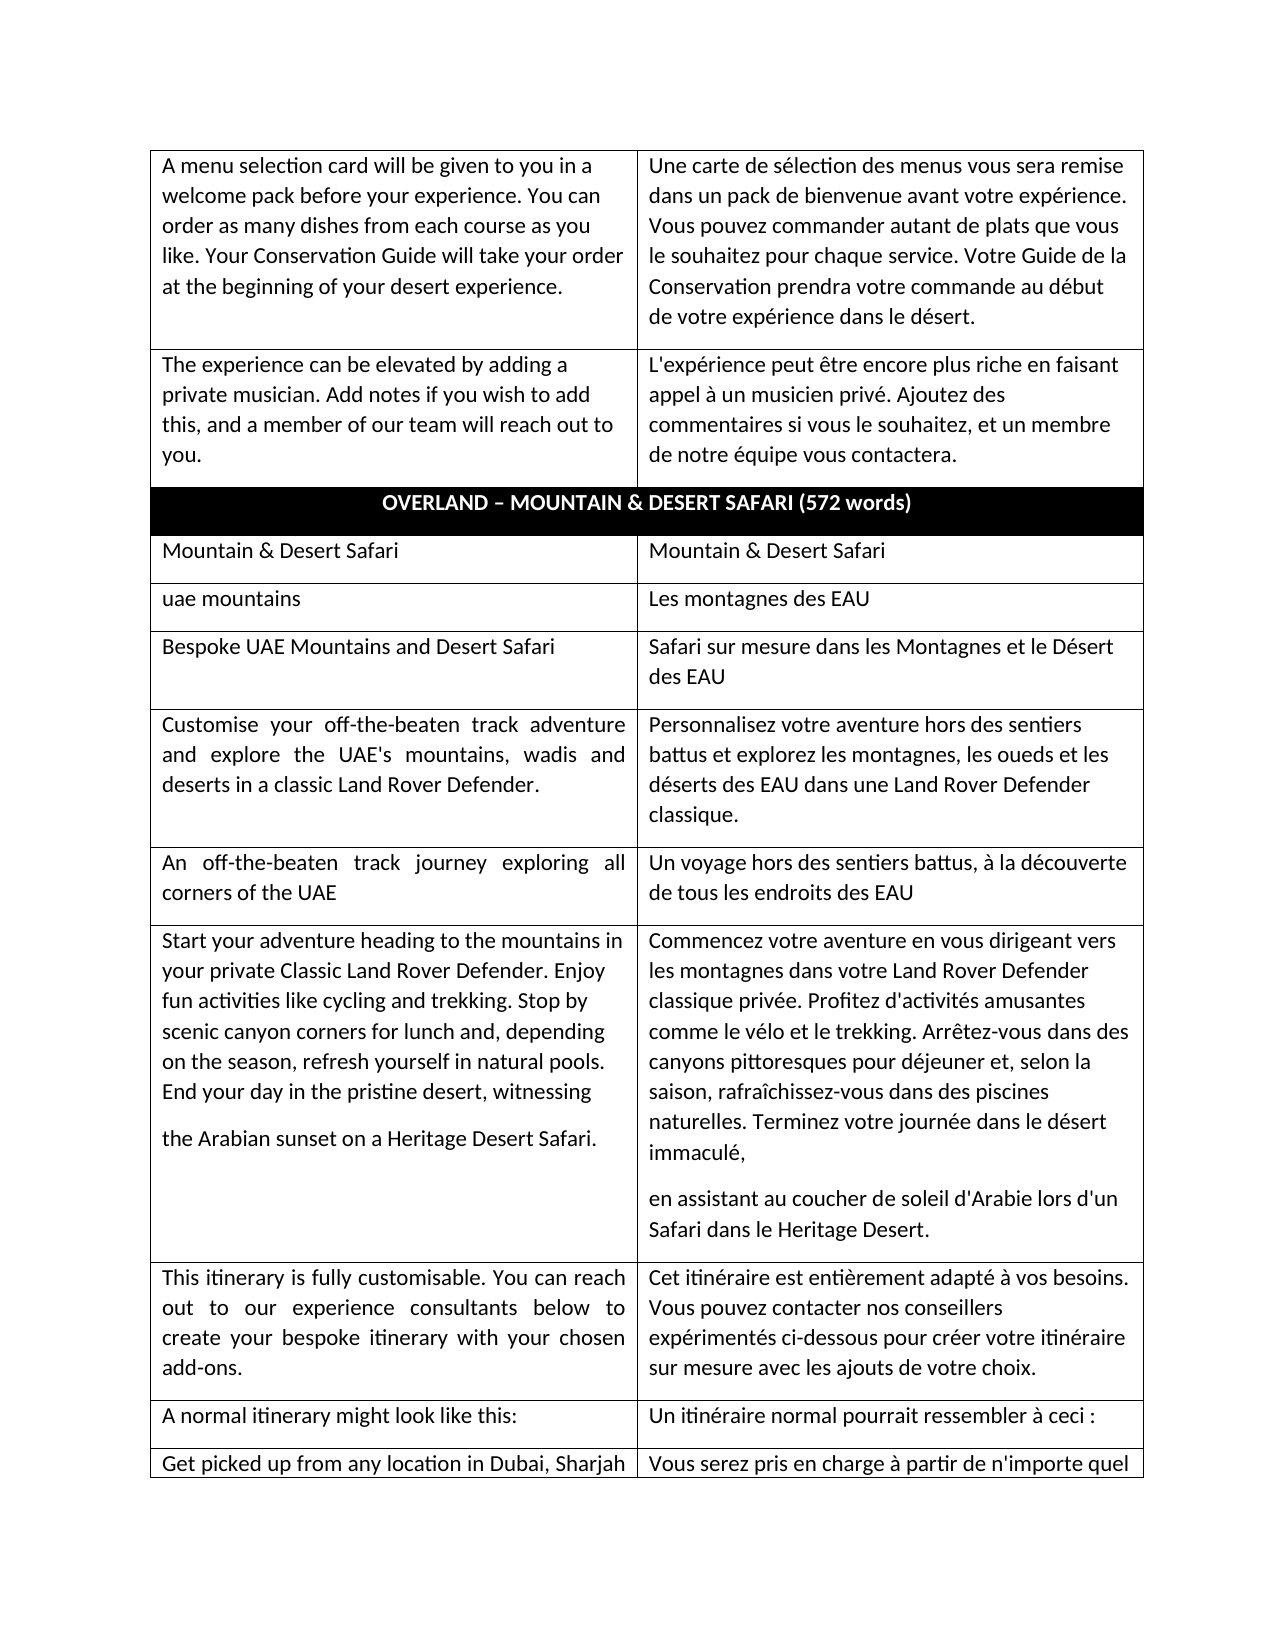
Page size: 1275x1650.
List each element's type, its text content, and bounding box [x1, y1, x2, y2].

table_cell Safari sur mesure dans les Montagnes et le Désert des EAU [638, 632, 1143, 709]
table_cell OVERLAND – MOUNTAIN & DESERT SAFARI (572 words) [151, 488, 1143, 535]
table_cell Cet itinéraire est entièrement adapté à vos besoins. Vous pouvez contacter nos conseillers expérimentés ci-dessous pour créer votre itinéraire sur mesure avec les ajouts de votre choix. [638, 1263, 1143, 1400]
table_cell Commencez votre aventure en vous dirigeant vers les montagnes dans votre Land Rover Defender classique privée. Profitez d'activités amusantes comme le vélo et le trekking. Arrêtez-vous dans des canyons pittoresques pour déjeuner et, selon la saison, rafraîchissez-vous dans des piscines naturelles. Terminez votre journée dans le désert immaculé, en assistant au coucher de soleil d'Arabie lors d'un Safari dans le Heritage Desert. [638, 926, 1143, 1262]
table_cell An off-the-beaten track journey exploring all corners of the UAE [151, 848, 637, 925]
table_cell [638, 1449, 1143, 1477]
table_cell Les montagnes des EAU [638, 584, 1143, 631]
table_cell Mountain & Desert Safari [638, 536, 1143, 583]
table_cell This itinerary is fully customisable. You can reach out to our experience consultants below to create your bespoke itinerary with your chosen add-ons. [151, 1263, 637, 1400]
table_cell A normal itinerary might look like this: [151, 1401, 637, 1448]
table_cell Bespoke UAE Mountains and Desert Safari [151, 632, 637, 709]
table_cell The experience can be elevated by adding a private musician. Add notes if you wish to add this, and a member of our team will reach out to you. [151, 350, 637, 487]
table_cell Customise your off-the-beaten track adventure and explore the UAE's mountains, wadis and deserts in a classic Land Rover Defender. [151, 710, 637, 847]
table_cell Une carte de sélection des menus vous sera remise dans un pack de bienvenue avant votre expérience. Vous pouvez commander autant de plats que vous le souhaitez pour chaque service. Votre Guide de la Conservation prendra votre commande au début de votre expérience dans le désert. [638, 151, 1143, 349]
table_cell L'expérience peut être encore plus riche en faisant appel à un musicien privé. Ajoutez des commentaires si vous le souhaitez, et un membre de notre équipe vous contactera. [638, 350, 1143, 487]
table_cell Start your adventure heading to the mountains in your private Classic Land Rover Defender. Enjoy fun activities like cycling and trekking. Stop by scenic canyon corners for lunch and, depending on the season, refresh yourself in natural pools. End your day in the pristine desert, witnessing the Arabian sunset on a Heritage Desert Safari. [151, 926, 637, 1262]
table_cell uae mountains [151, 584, 637, 631]
table_cell A menu selection card will be given to you in a welcome pack before your experience. You can order as many dishes from each course as you like. Your Conservation Guide will take your order at the beginning of your desert experience. [151, 151, 637, 349]
table_cell Mountain & Desert Safari [151, 536, 637, 583]
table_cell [151, 1449, 637, 1477]
table_cell Personnalisez votre aventure hors des sentiers battus et explorez les montagnes, les oueds et les déserts des EAU dans une Land Rover Defender classique. [638, 710, 1143, 847]
table_cell Un itinéraire normal pourrait ressembler à ceci : [638, 1401, 1143, 1448]
table_cell Un voyage hors des sentiers battus, à la découverte de tous les endroits des EAU [638, 848, 1143, 925]
